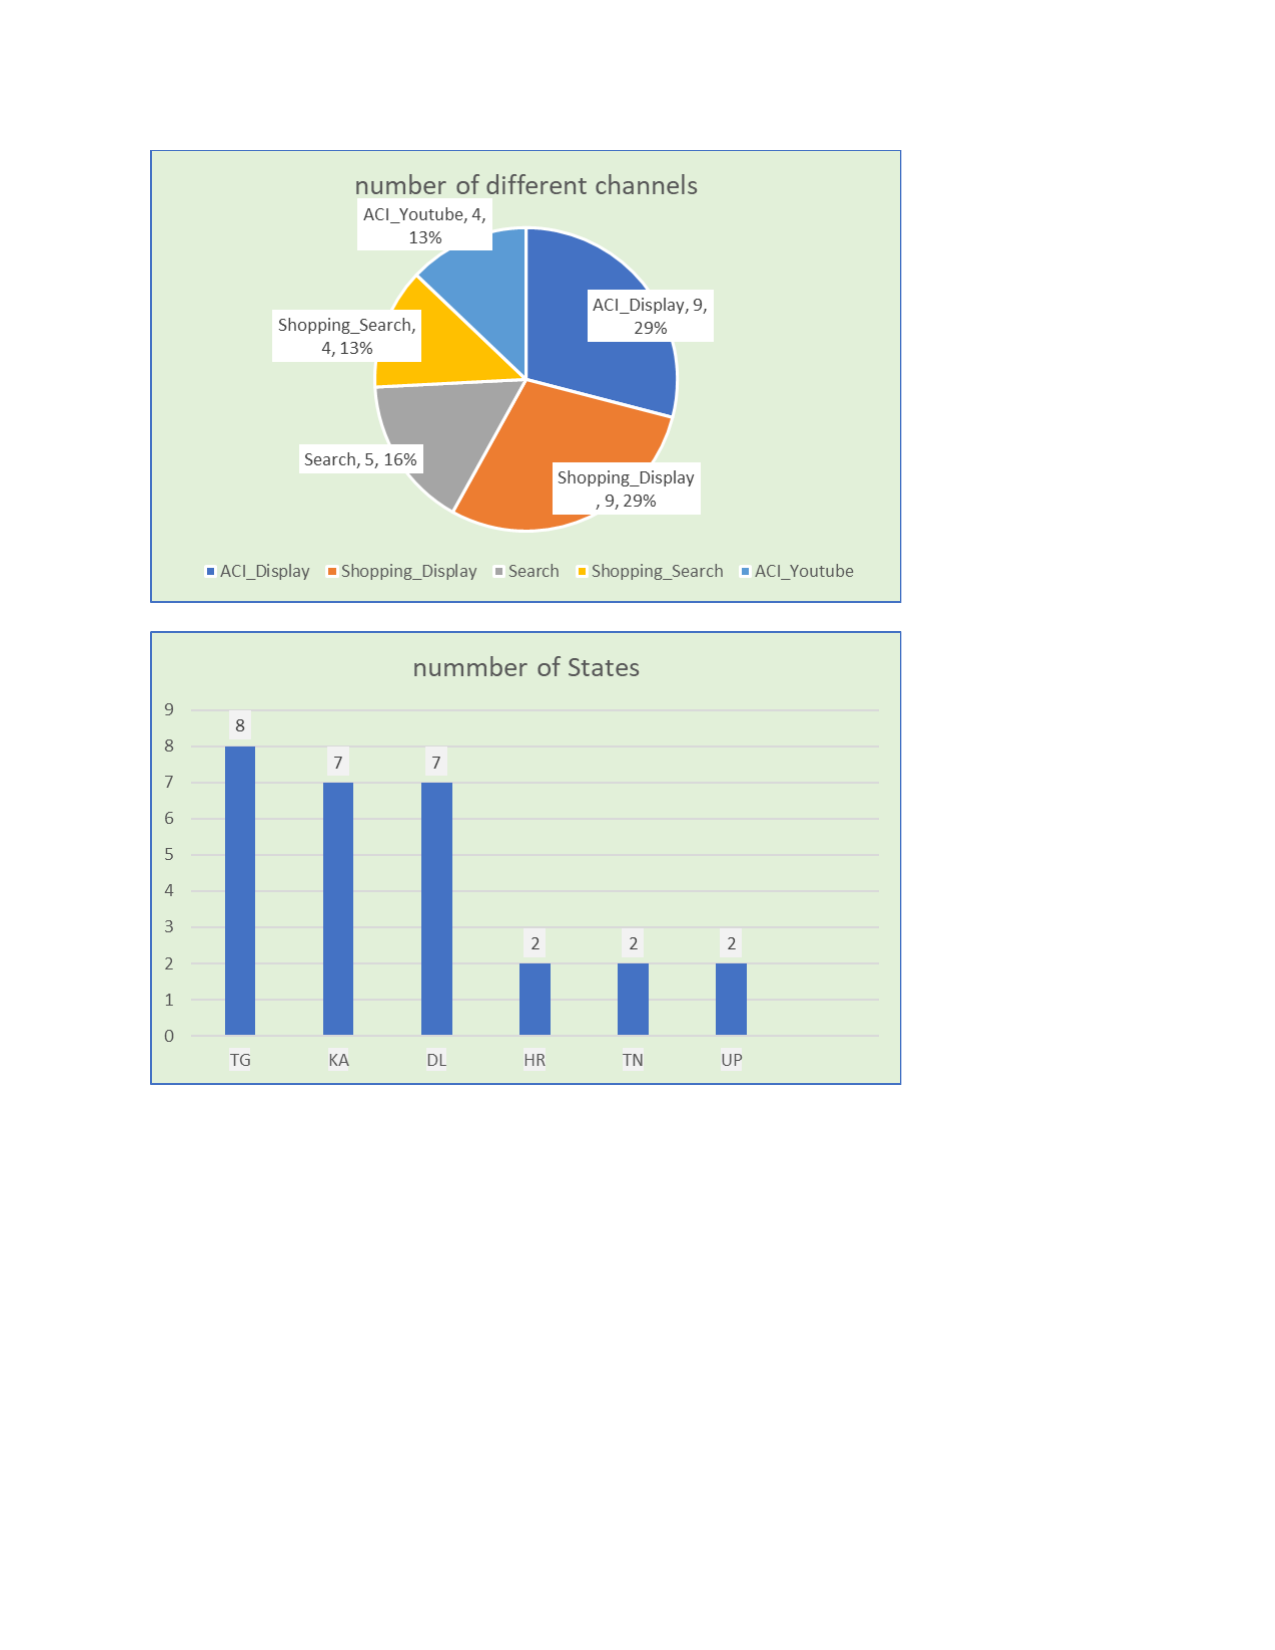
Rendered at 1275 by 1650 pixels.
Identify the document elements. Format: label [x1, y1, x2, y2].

picture [150, 150, 902, 603]
picture [150, 631, 902, 1085]
